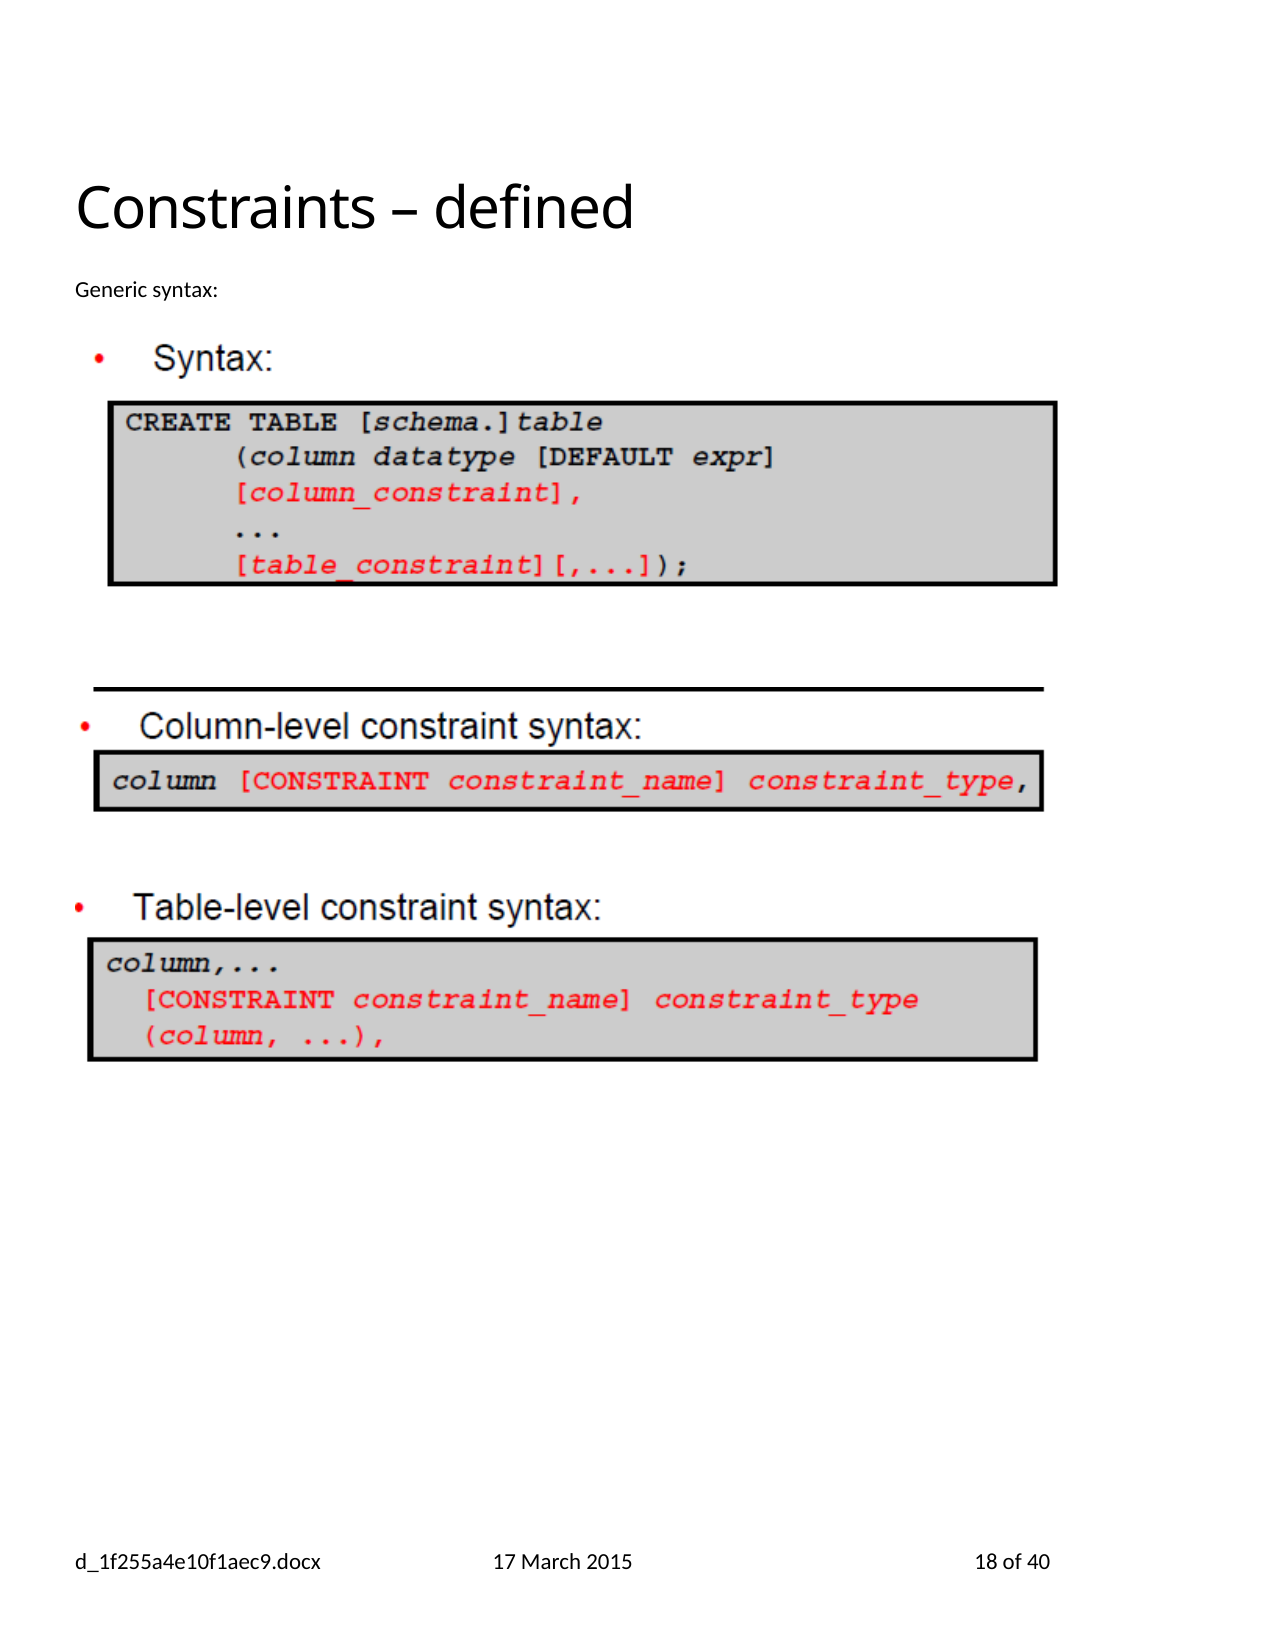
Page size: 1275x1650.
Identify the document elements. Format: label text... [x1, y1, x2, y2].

picture [75, 687, 1052, 823]
picture [75, 335, 1086, 596]
picture [75, 885, 1046, 1084]
title Constraints – defined [75, 166, 1200, 245]
text Generic syntax: [75, 275, 1200, 303]
